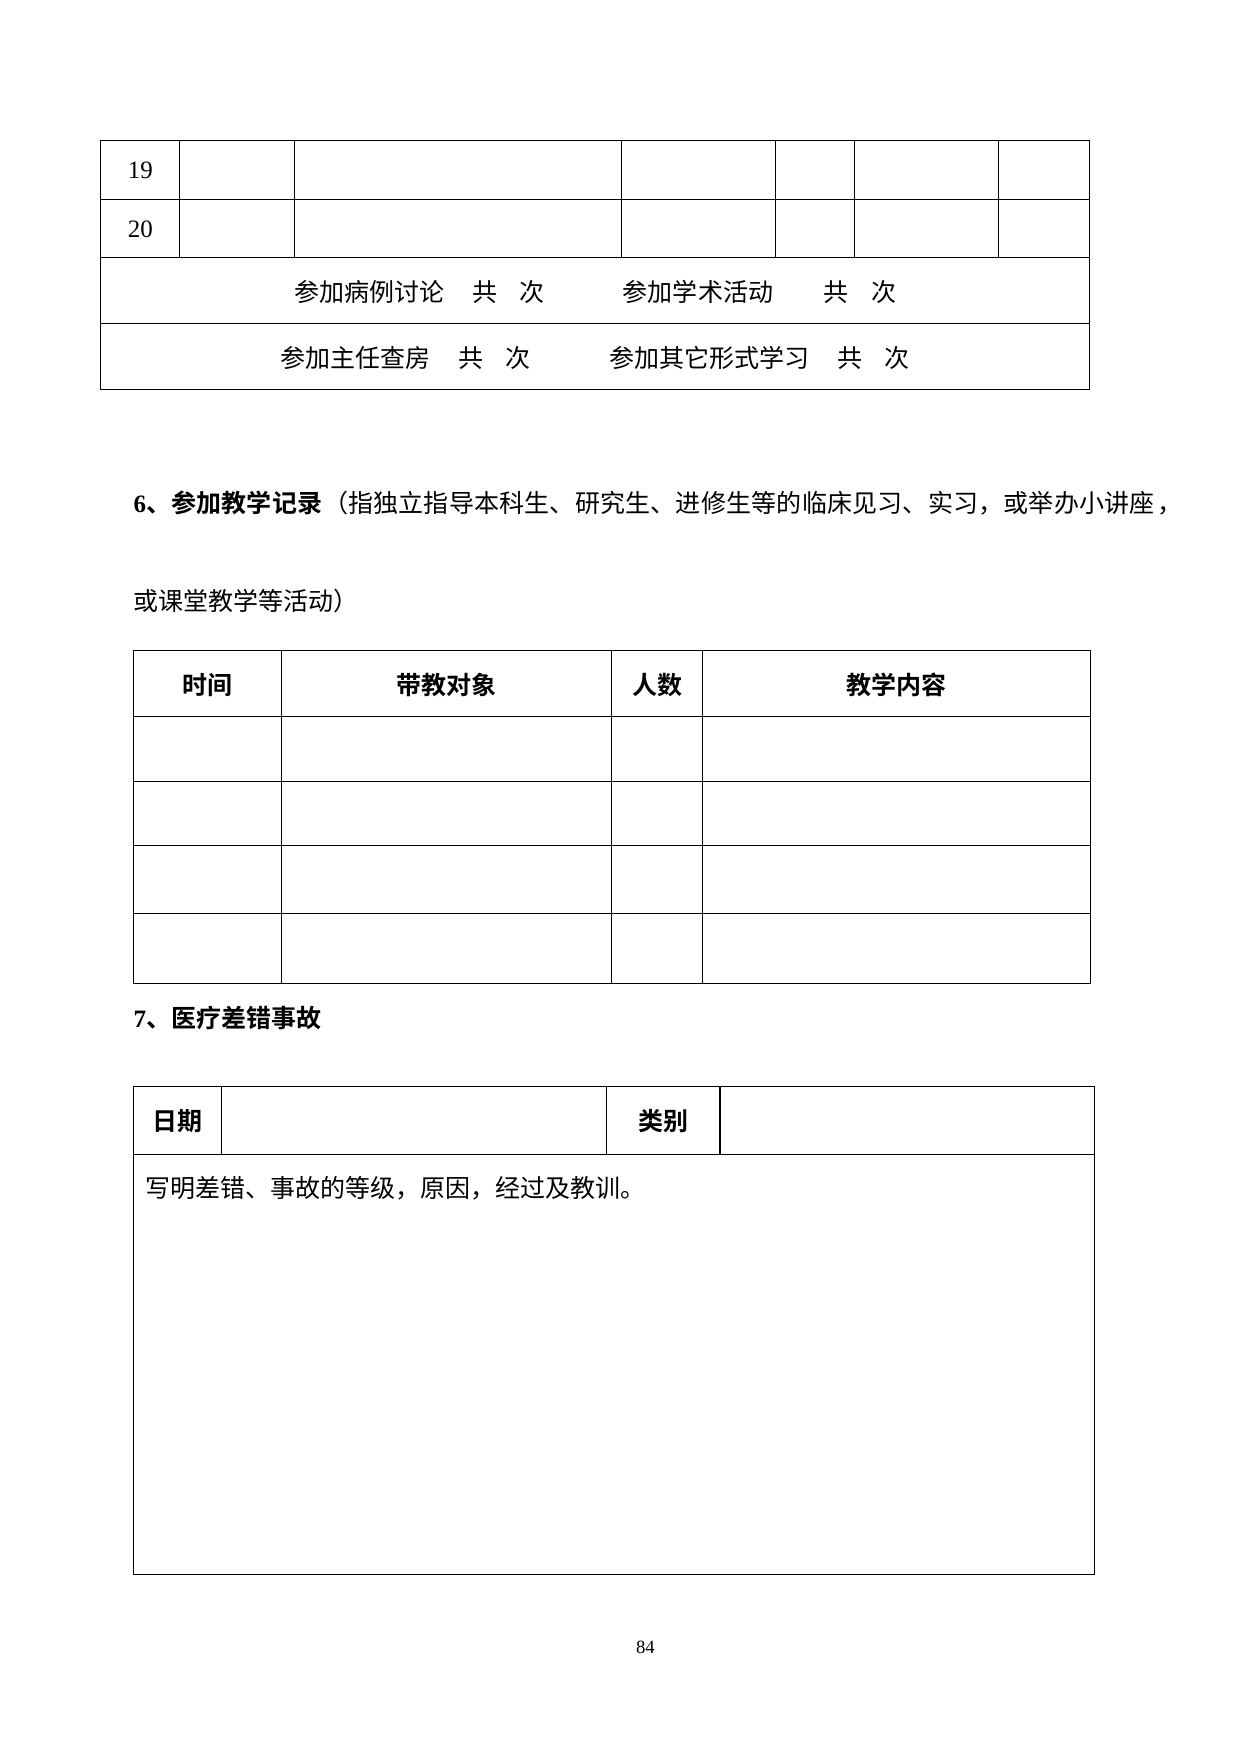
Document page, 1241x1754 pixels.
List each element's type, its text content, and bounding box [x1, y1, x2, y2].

text 7、医疗差错事故 [133, 984, 1157, 1049]
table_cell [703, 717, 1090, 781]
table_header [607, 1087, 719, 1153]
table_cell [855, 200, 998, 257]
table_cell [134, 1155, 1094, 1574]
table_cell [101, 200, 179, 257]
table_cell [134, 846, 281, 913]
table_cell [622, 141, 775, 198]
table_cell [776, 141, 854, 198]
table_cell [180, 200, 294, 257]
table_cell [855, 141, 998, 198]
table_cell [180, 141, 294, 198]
text 6、参加教学记录（指独立指导本科生、研究生、进修生等的临床见习、实习，或举办小讲座，或课堂教学等活动） [133, 469, 1157, 632]
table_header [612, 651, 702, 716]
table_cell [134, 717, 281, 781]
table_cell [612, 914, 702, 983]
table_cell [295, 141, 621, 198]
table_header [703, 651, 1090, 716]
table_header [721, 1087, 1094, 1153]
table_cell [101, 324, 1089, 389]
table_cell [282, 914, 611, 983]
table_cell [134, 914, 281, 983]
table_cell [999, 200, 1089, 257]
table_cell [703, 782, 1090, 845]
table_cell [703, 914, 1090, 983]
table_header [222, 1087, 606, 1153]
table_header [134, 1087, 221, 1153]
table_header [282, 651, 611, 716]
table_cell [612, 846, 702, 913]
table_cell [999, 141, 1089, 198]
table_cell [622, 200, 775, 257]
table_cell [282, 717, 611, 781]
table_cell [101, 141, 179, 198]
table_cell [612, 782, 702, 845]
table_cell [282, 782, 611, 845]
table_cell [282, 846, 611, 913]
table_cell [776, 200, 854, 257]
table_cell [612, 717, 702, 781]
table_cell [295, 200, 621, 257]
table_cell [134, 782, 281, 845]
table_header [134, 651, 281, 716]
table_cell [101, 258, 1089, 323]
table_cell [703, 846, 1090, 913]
